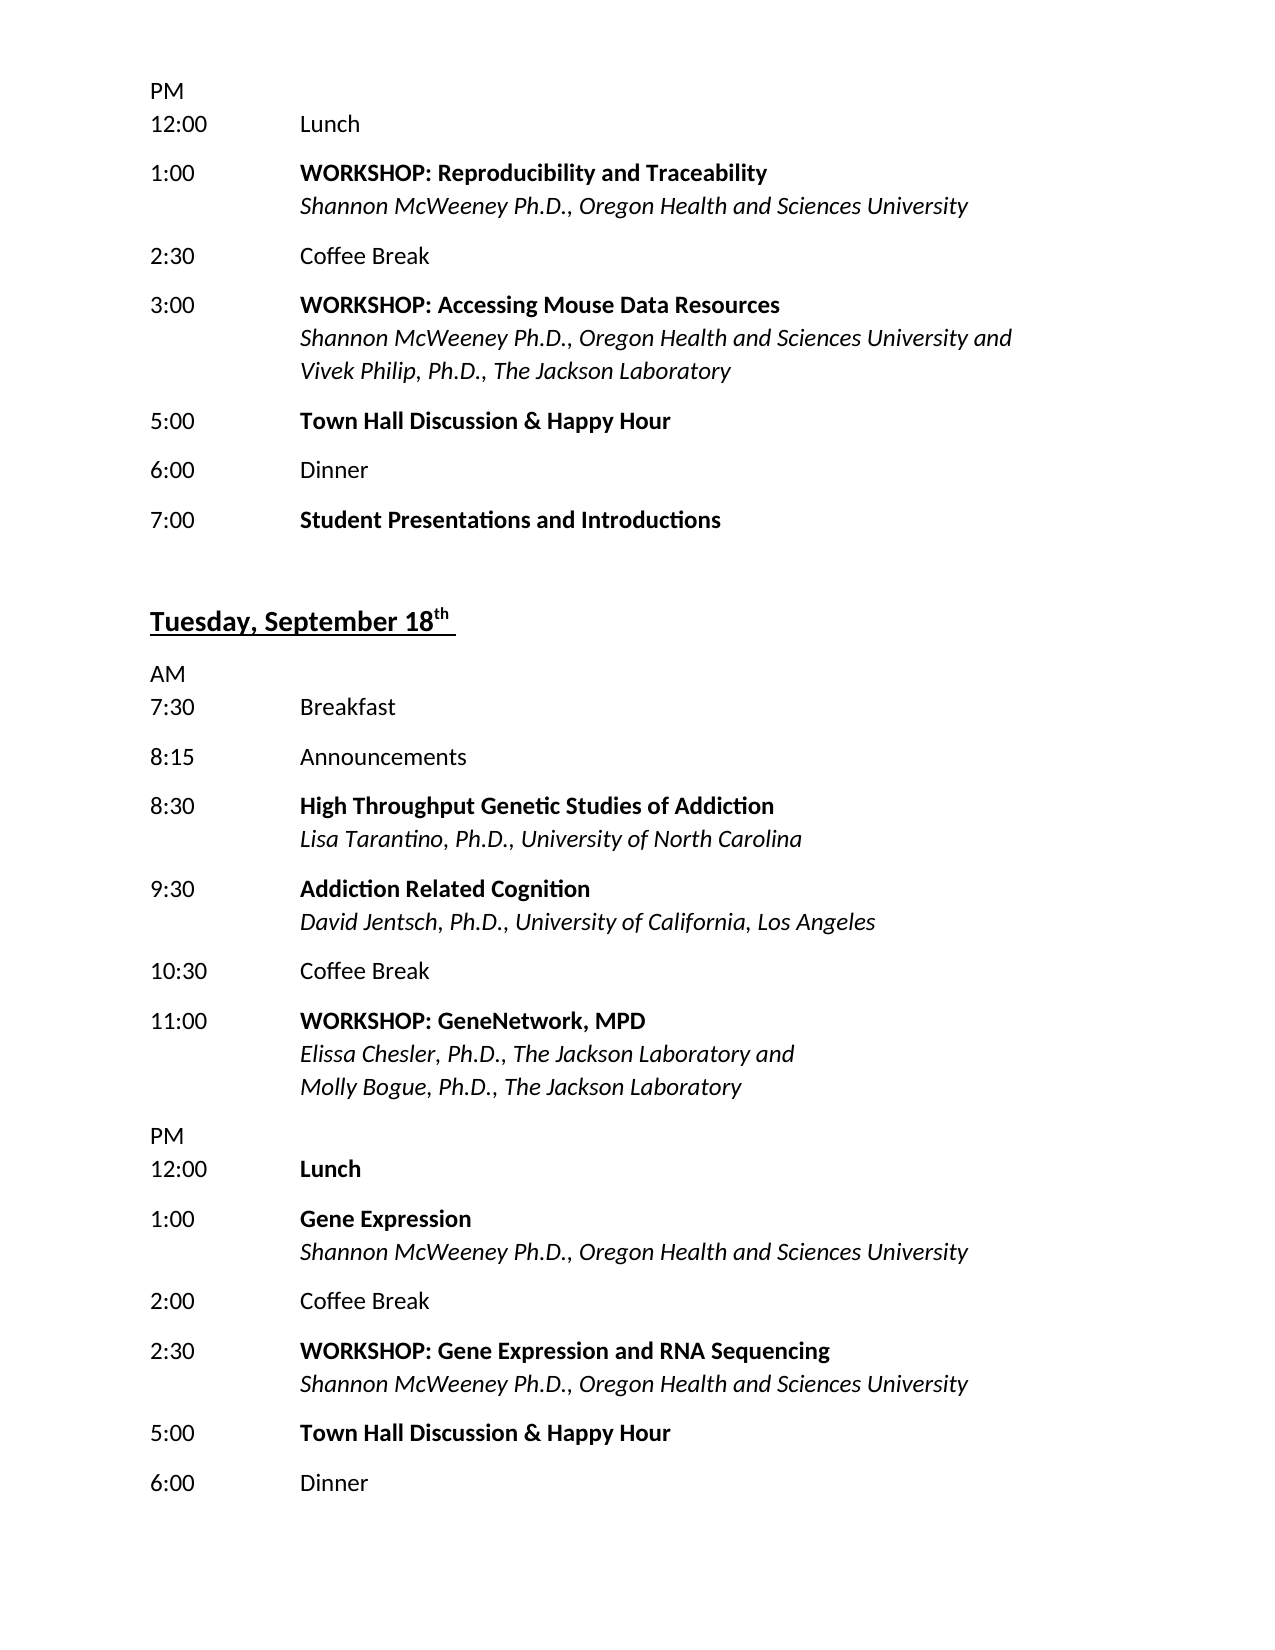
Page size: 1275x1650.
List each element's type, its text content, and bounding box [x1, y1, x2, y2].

text Tuesday, September 18th [150, 603, 1125, 639]
text 10:30 Coffee Break [150, 956, 1125, 986]
text PM 12:00 Lunch [150, 75, 1125, 138]
text 6:00 Dinner [150, 454, 1125, 485]
text 2:00 Coffee Break [150, 1286, 1125, 1316]
text 5:00 Town Hall Discussion & Happy Hour [150, 405, 1125, 436]
text 3:00 WORKSHOP: Accessing Mouse Data Resources Shannon McWeeney Ph.D., Oregon Health and Sciences University and Vivek Philip, Ph.D., The Jackson Laboratory [150, 289, 1125, 386]
text 7:00 Student Presentations and Introductions [150, 504, 1125, 535]
text 8:15 Announcements [150, 741, 1125, 771]
text 2:30 WORKSHOP: Gene Expression and RNA Sequencing Shannon McWeeney Ph.D., Oregon Health and Sciences University [150, 1335, 1125, 1398]
text 11:00 WORKSHOP: GeneNetwork, MPD Elissa Chesler, Ph.D., The Jackson Laboratory and Molly Bogue, Ph.D., The Jackson Laboratory [150, 1005, 1125, 1101]
text 5:00 Town Hall Discussion & Happy Hour [150, 1418, 1125, 1448]
text 1:00 WORKSHOP: Reproducibility and Traceability Shannon McWeeney Ph.D., Oregon Health and Sciences University [150, 157, 1125, 221]
text PM 12:00 Lunch [150, 1121, 1125, 1184]
text 2:30 Coffee Break [150, 240, 1125, 271]
text 1:00 Gene Expression Shannon McWeeney Ph.D., Oregon Health and Sciences University [150, 1203, 1125, 1266]
text 6:00 Dinner [150, 1467, 1125, 1498]
text 8:30 High Throughput Genetic Studies of Addiction Lisa Tarantino, Ph.D., University of North Carolina [150, 791, 1125, 854]
text 9:30 Addiction Related Cognition David Jentsch, Ph.D., University of California, Los Angeles [150, 873, 1125, 936]
text AM 7:30 Breakfast [150, 658, 1125, 722]
